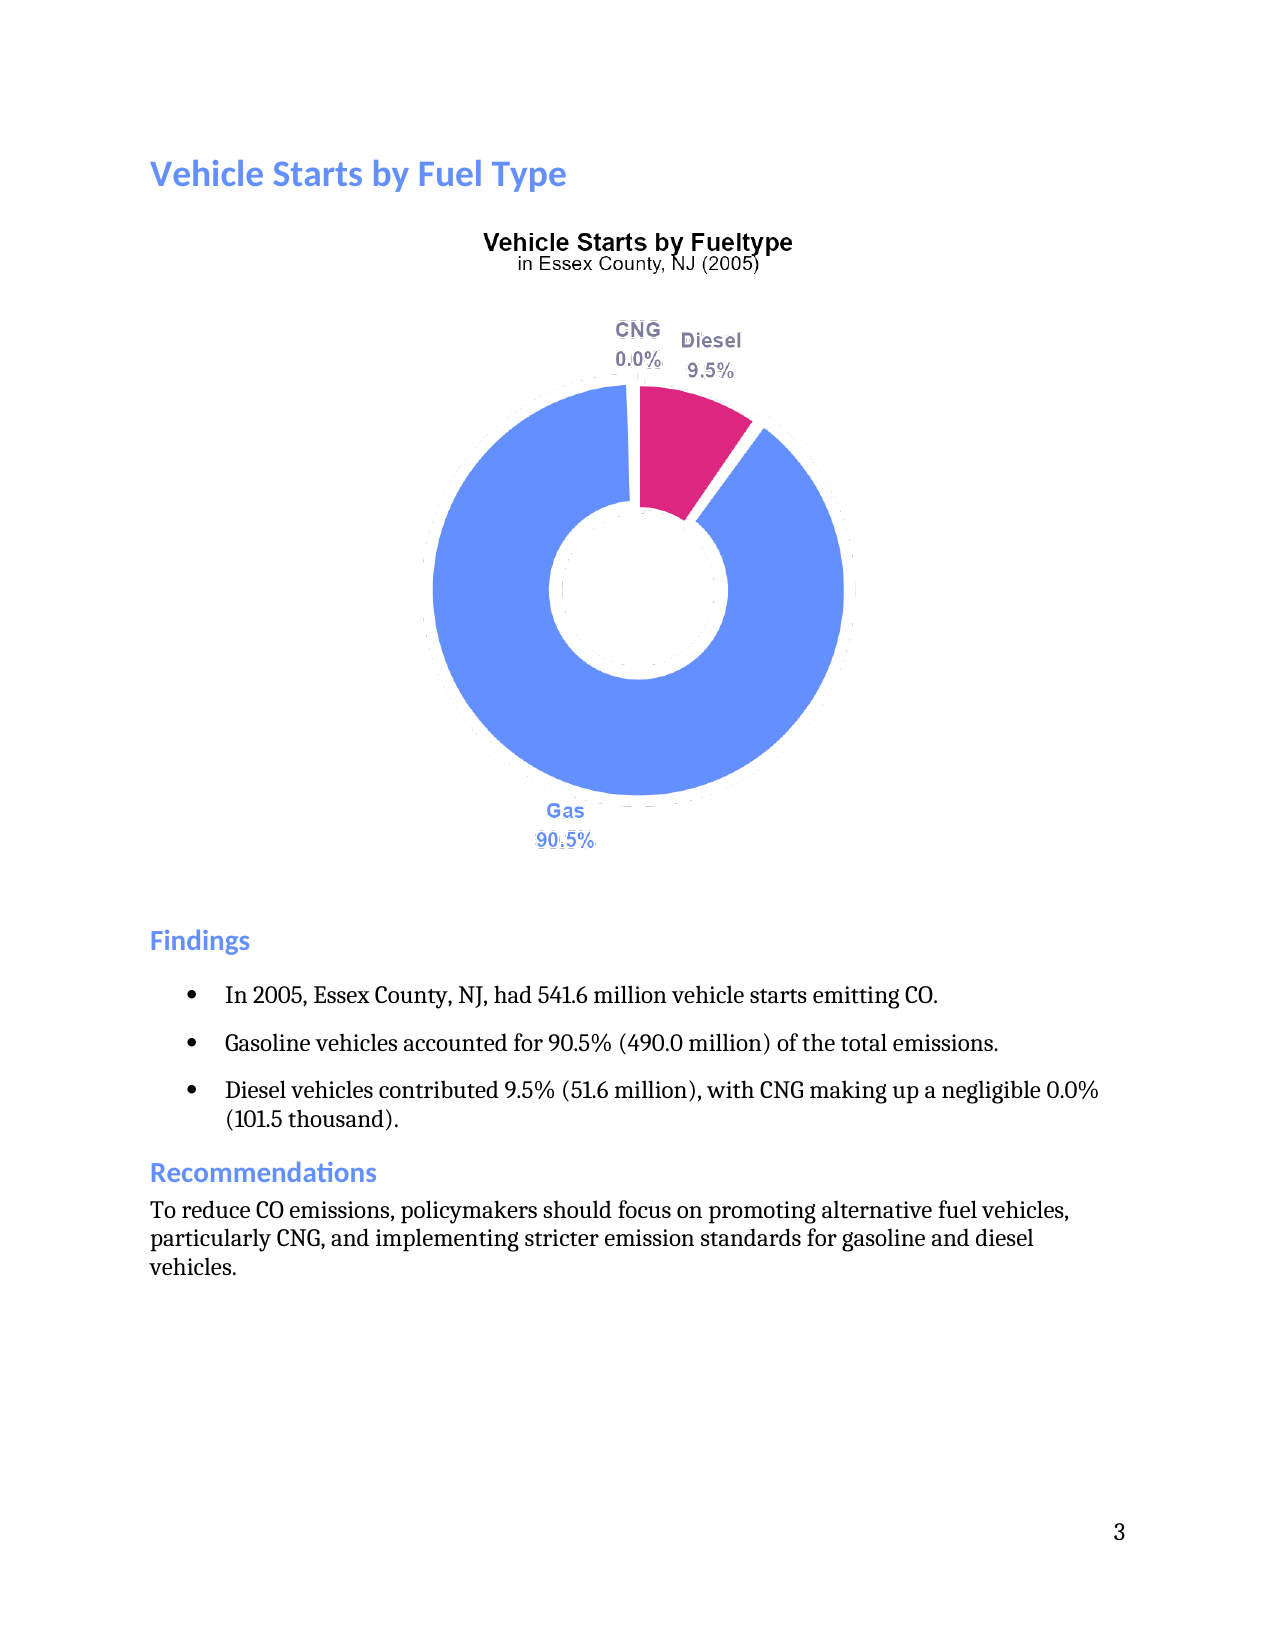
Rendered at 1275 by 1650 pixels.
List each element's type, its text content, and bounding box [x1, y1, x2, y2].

text Diesel vehicles contributed 9.5% (51.6 million), with CNG making up a negligible 0.0% (101.5 thousand). [187, 1076, 1125, 1134]
text Gasoline vehicles accounted for 90.5% (490.0 million) of the total emissions. [187, 1029, 1125, 1057]
subtitle Findings [150, 922, 1125, 957]
text To reduce CO emissions, policymakers should focus on promoting alternative fuel vehicles, particularly CNG, and implementing stricter emission standards for gasoline and diesel vehicles. [150, 1196, 1125, 1282]
subtitle Recommendations [150, 1154, 1125, 1190]
text In 2005, Essex County, NJ, had 541.6 million vehicle starts emitting CO. [187, 981, 1125, 1010]
picture [300, 221, 976, 897]
subtitle Vehicle Starts by Fuel Type [150, 150, 1125, 196]
